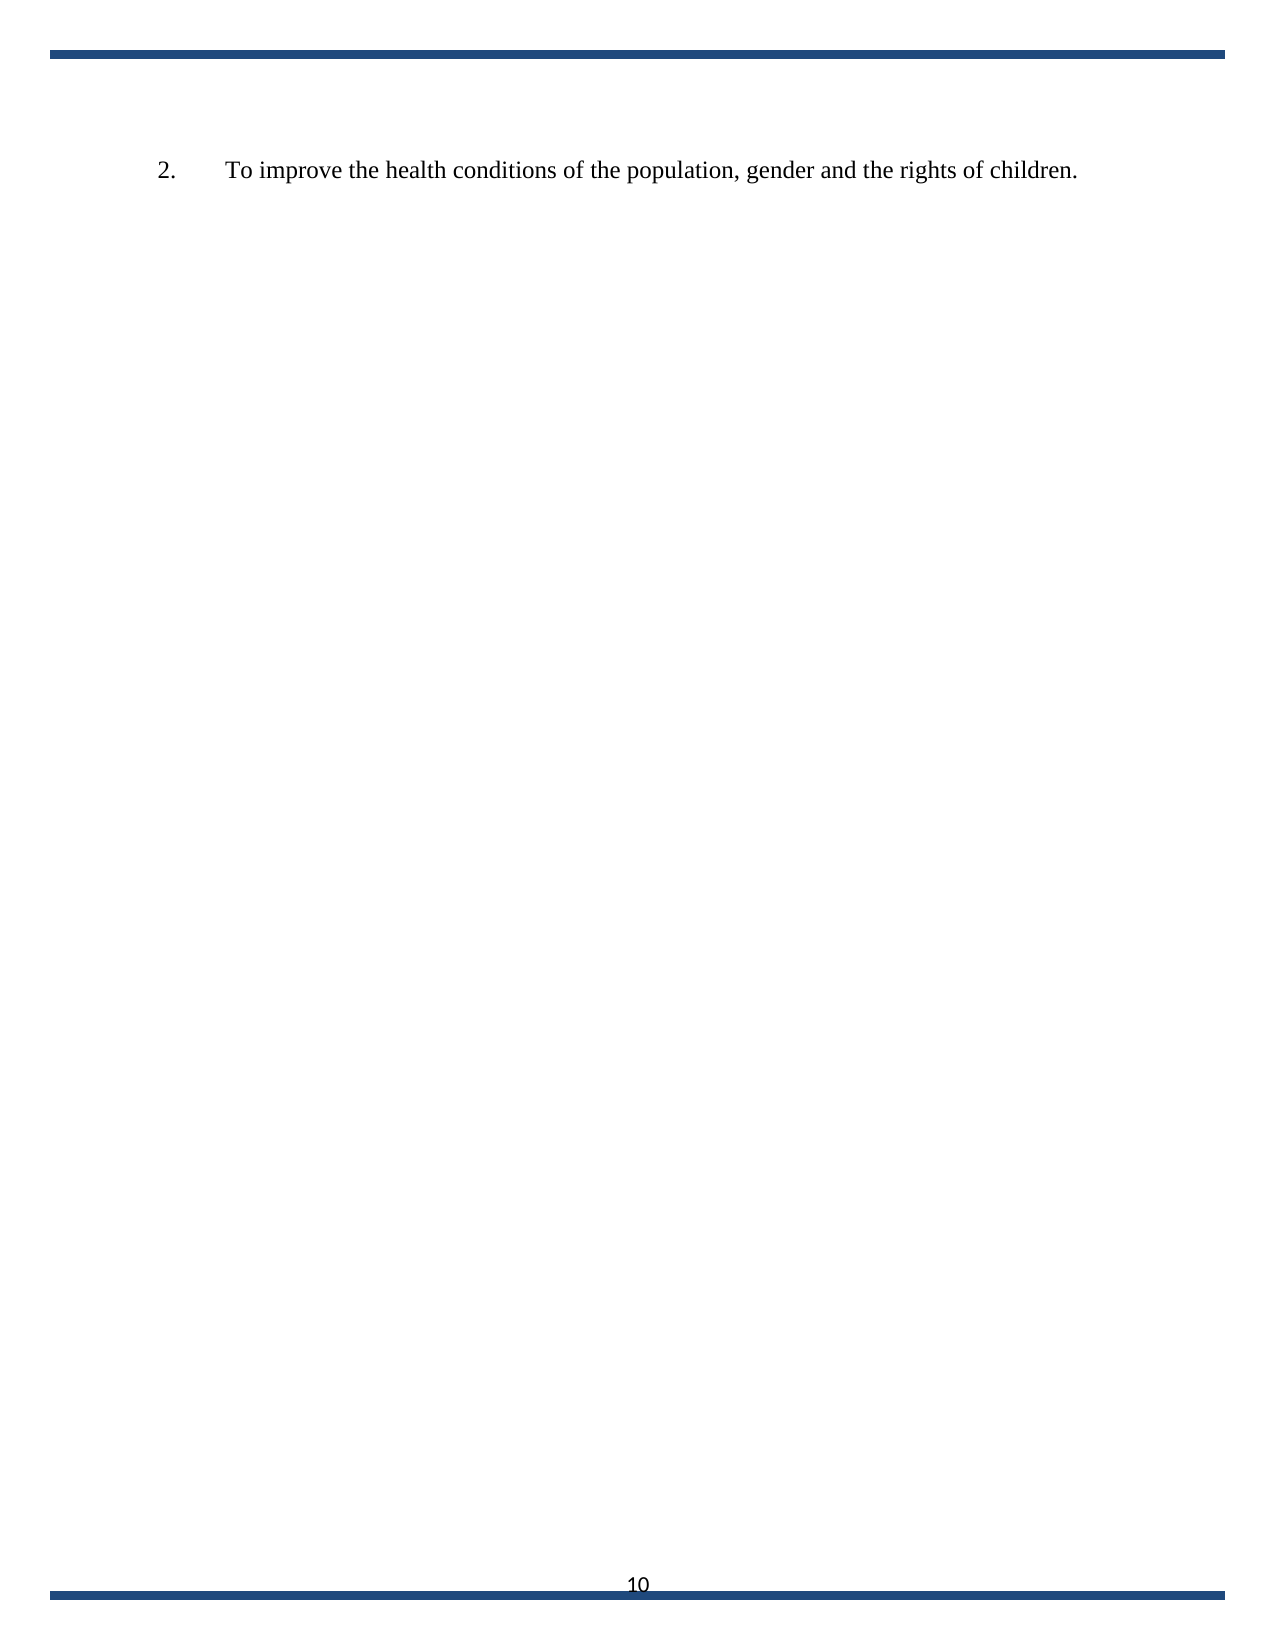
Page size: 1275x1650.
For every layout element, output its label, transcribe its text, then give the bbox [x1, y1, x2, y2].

list To improve the health conditions of the population, gender and the rights of children. [151, 155, 1125, 184]
